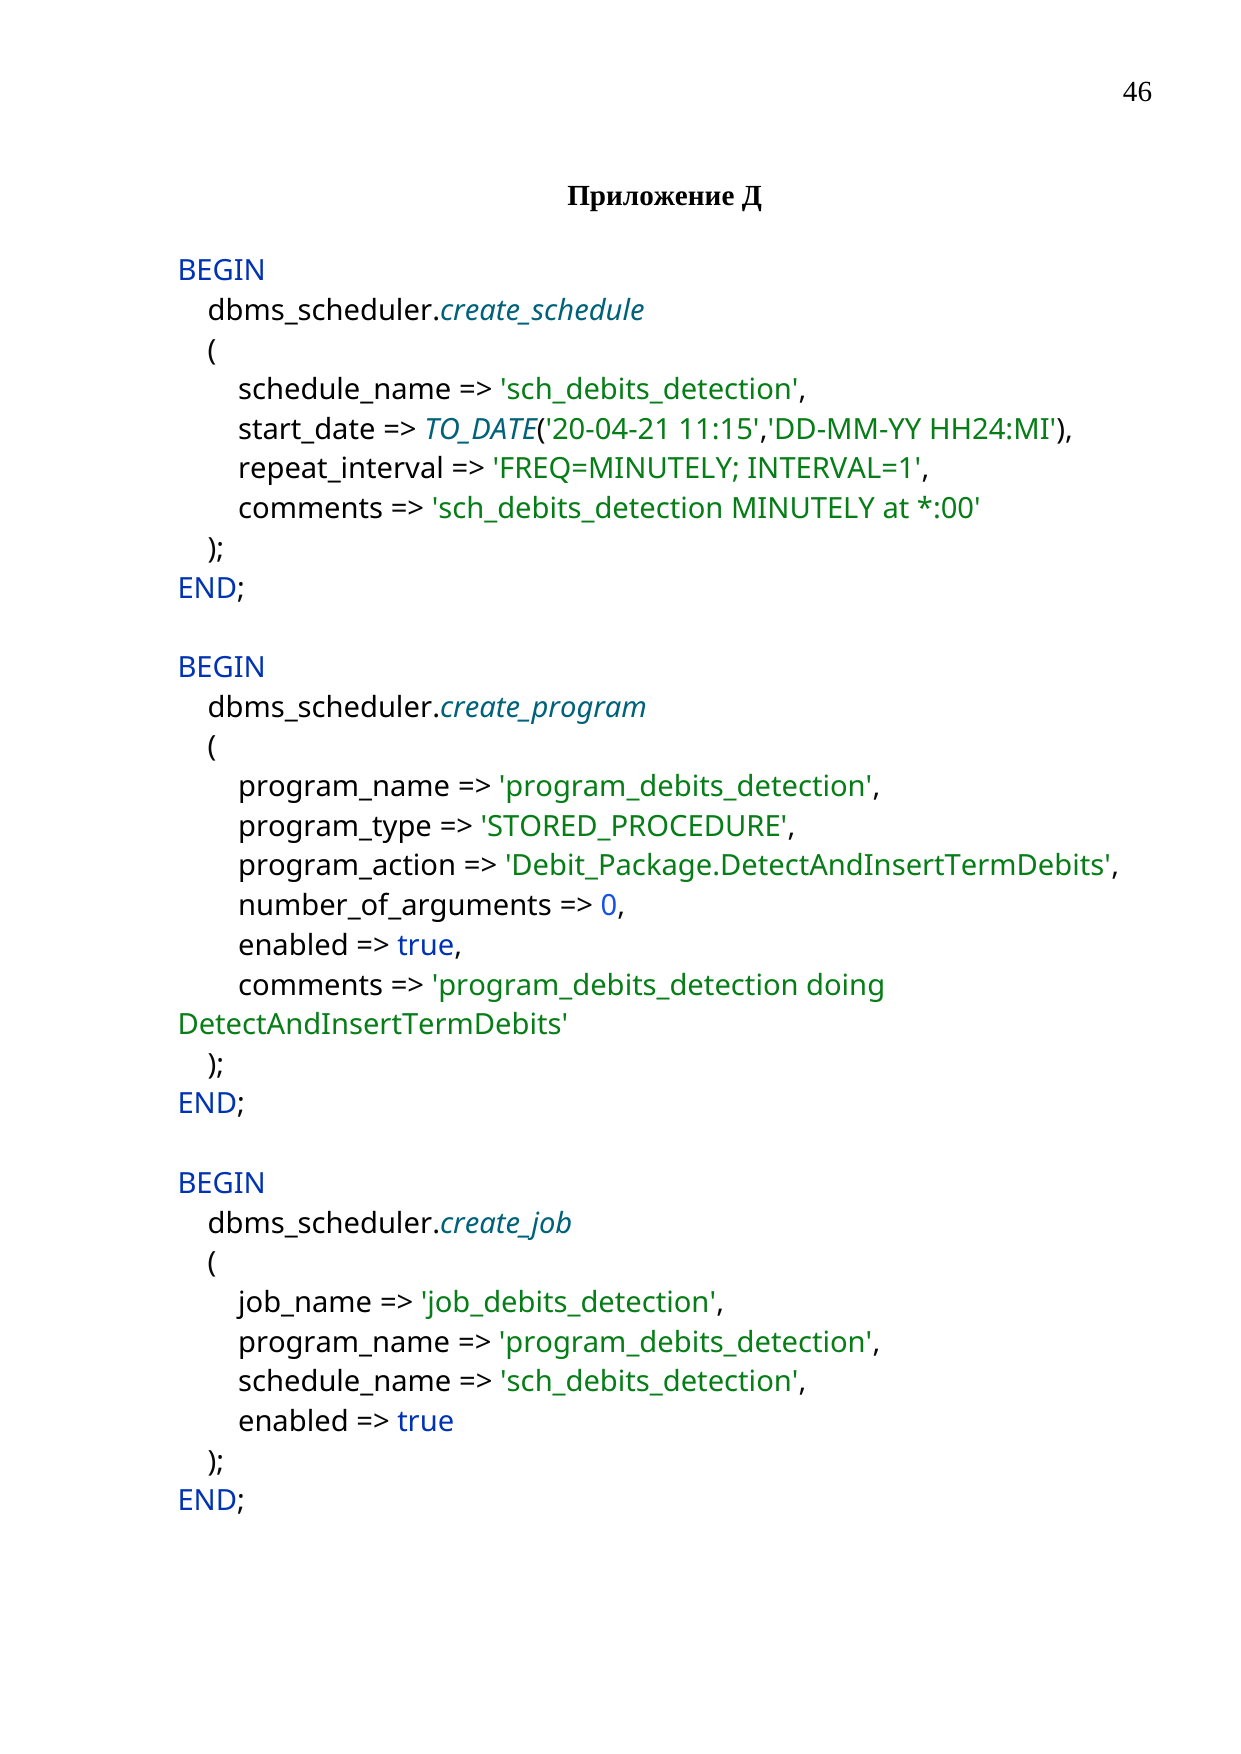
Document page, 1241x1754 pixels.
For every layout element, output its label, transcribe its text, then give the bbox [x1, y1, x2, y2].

text Приложение Д [177, 178, 1152, 212]
text BEGIN dbms_scheduler.create_schedule ( schedule_name => 'sch_debits_detection', start_date => TO_DATE('20-04-21 11:15','DD-MM-YY HH24:MI'), repeat_interval => 'FREQ=MINUTELY; INTERVAL=1', comments => 'sch_debits_detection MINUTELY at *:00' ); END; BEGIN dbms_scheduler.create_program ( program_name => 'program_debits_detection', program_type => 'STORED_PROCEDURE', program_action => 'Debit_Package.DetectAndInsertTermDebits', number_of_arguments => 0, enabled => true, comments => 'program_debits_detection doing DetectAndInsertTermDebits' ); END; BEGIN dbms_scheduler.create_job ( job_name => 'job_debits_detection', program_name => 'program_debits_detection', schedule_name => 'sch_debits_detection', enabled => true ); END; [177, 249, 1152, 1519]
